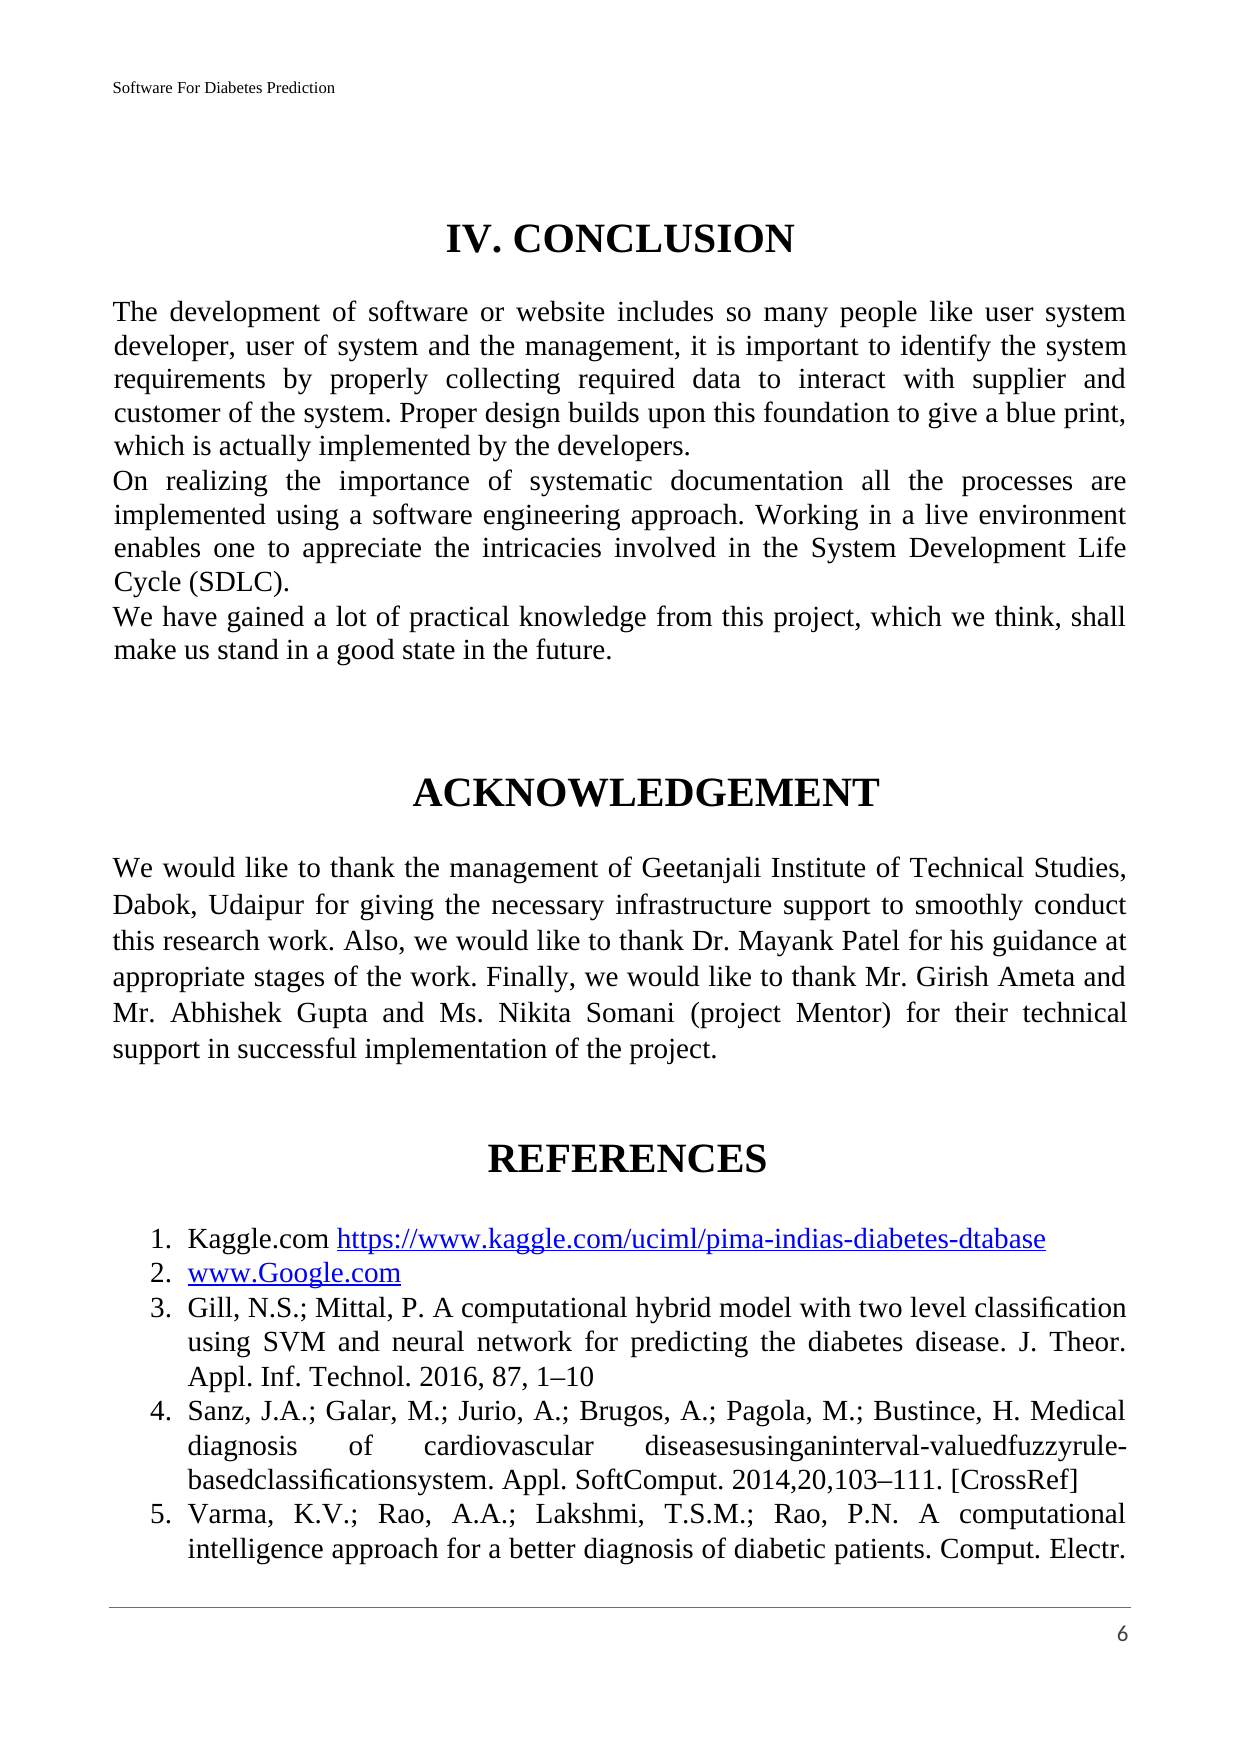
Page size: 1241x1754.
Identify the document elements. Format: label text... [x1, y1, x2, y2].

text We have gained a lot of practical knowledge from this project, which we think, shall make us stand in a good state in the future. [112, 599, 1127, 666]
list Sanz, J.A.; Galar, M.; Jurio, A.; Brugos, A.; Pagola, M.; Bustince, H. Medical diagnosis of cardiovascular diseasesusinganinterval-valuedfuzzyrule-basedclassiﬁcationsystem. Appl. SoftComput. 2014,20,103–111. [CrossRef] [150, 1393, 1127, 1496]
text We would like to thank the management of Geetanjali Institute of Technical Studies, Dabok, Udaipur for giving the necessary infrastructure support to smoothly conduct this research work. Also, we would like to thank Dr. Mayank Patel for his guidance at appropriate stages of the work. Finally, we would like to thank Mr. Girish Ameta and Mr. Abhishek Gupta and Ms. Nikita Somani (project Mentor) for their technical support in successful implementation of the project. [112, 851, 1128, 1065]
text On realizing the importance of systematic documentation all the processes are implemented using a software engineering approach. Working in a live environment enables one to appreciate the intricacies involved in the System Development Life Cycle (SDLC). [112, 463, 1127, 598]
text The development of software or website includes so many people like user system developer, user of system and the management, it is important to identify the system requirements by properly collecting required data to interact with supplier and customer of the system. Proper design builds upon this foundation to give a blue print, which is actually implemented by the developers. [112, 294, 1127, 462]
text REFERENCES [112, 1134, 1128, 1182]
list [150, 1497, 1127, 1565]
list Kaggle.com https://www.kaggle.com/uciml/pima-indias-diabetes-dtabase [150, 1221, 1127, 1254]
subtitle ACKNOWLEDGEMENT [112, 768, 1127, 816]
subtitle IV. CONCLUSION [112, 214, 1128, 262]
list Gill, N.S.; Mittal, P. A computational hybrid model with two level classiﬁcation using SVM and neural network for predicting the diabetes disease. J. Theor. Appl. Inf. Technol. 2016, 87, 1–10 [150, 1290, 1127, 1392]
list www.Google.com [150, 1255, 1127, 1289]
